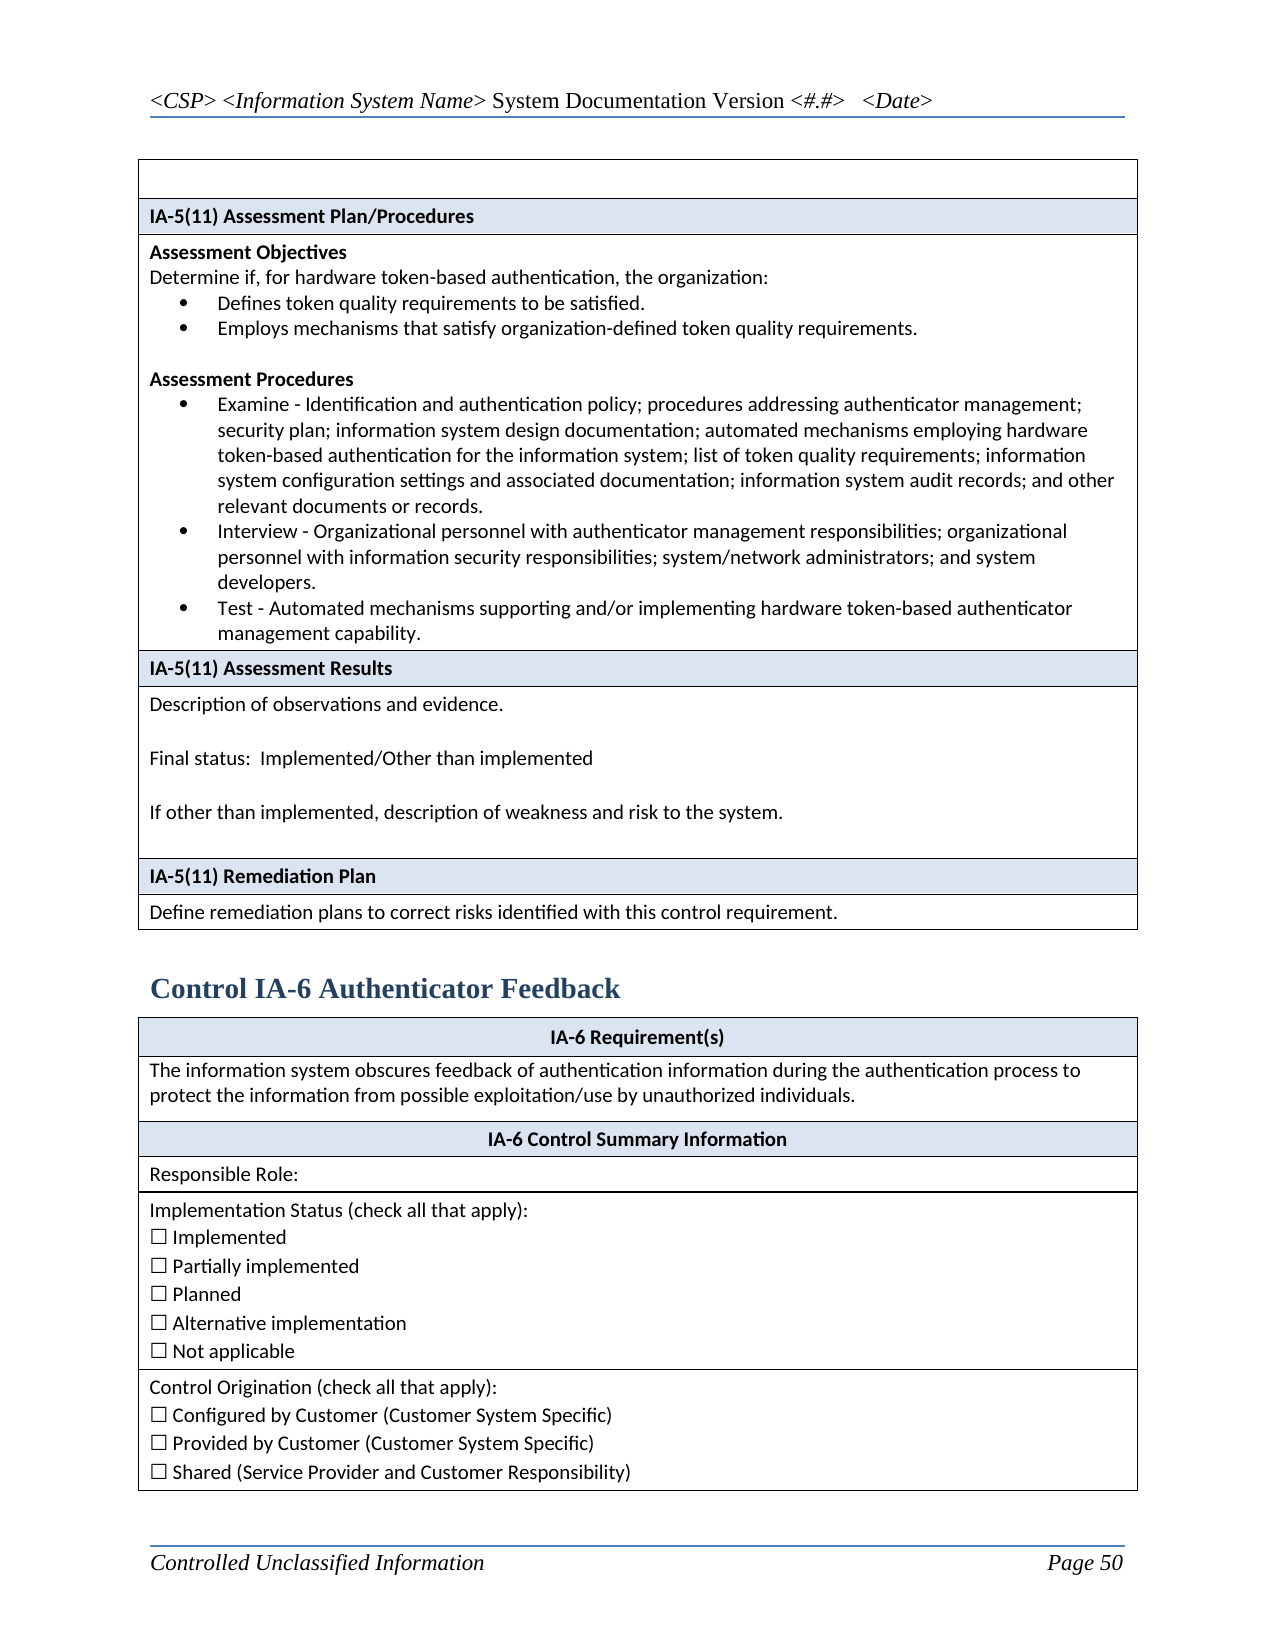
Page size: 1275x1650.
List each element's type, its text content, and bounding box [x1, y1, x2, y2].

table_cell Implementation Status (check all that apply): Implemented Partially implemented Planned Alternative implementation Not applicable [139, 1193, 1137, 1369]
table_cell Assessment Objectives Determine if, for hardware token-based authentication, the organization: Defines token quality requirements to be satisfied. Employs mechanisms that satisfy organization-defined token quality requirements. Assessment Procedures Examine - Identification and authentication policy; procedures addressing authenticator management; security plan; information system design documentation; automated mechanisms employing hardware token-based authentication for the information system; list of token quality requirements; information system configuration settings and associated documentation; information system audit records; and other relevant documents or records. Interview - Organizational personnel with authenticator management responsibilities; organizational personnel with information security responsibilities; system/network administrators; and system developers. Test - Automated mechanisms supporting and/or implementing hardware token-based authenticator management capability. [139, 235, 1137, 650]
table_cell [139, 160, 1137, 198]
table_cell IA-5(11) Assessment Plan/Procedures [139, 199, 1137, 233]
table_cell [139, 1370, 1137, 1490]
table_header IA-6 Requirement(s) [139, 1018, 1137, 1056]
subtitle Control IA-6 Authenticator Feedback [150, 971, 1125, 1005]
table_cell Define remediation plans to correct risks identified with this control requirement. [139, 895, 1137, 929]
table_cell Responsible Role: [139, 1157, 1137, 1191]
table_cell IA-6 Control Summary Information [139, 1122, 1137, 1156]
table_cell Description of observations and evidence. Final status: Implemented/Other than implemented If other than implemented, description of weakness and risk to the system. [139, 687, 1137, 858]
table_cell IA-5(11) Assessment Results [139, 651, 1137, 686]
table_cell The information system obscures feedback of authentication information during the authentication process to protect the information from possible exploitation/use by unauthorized individuals. [139, 1057, 1137, 1121]
table_cell IA-5(11) Remediation Plan [139, 859, 1137, 893]
